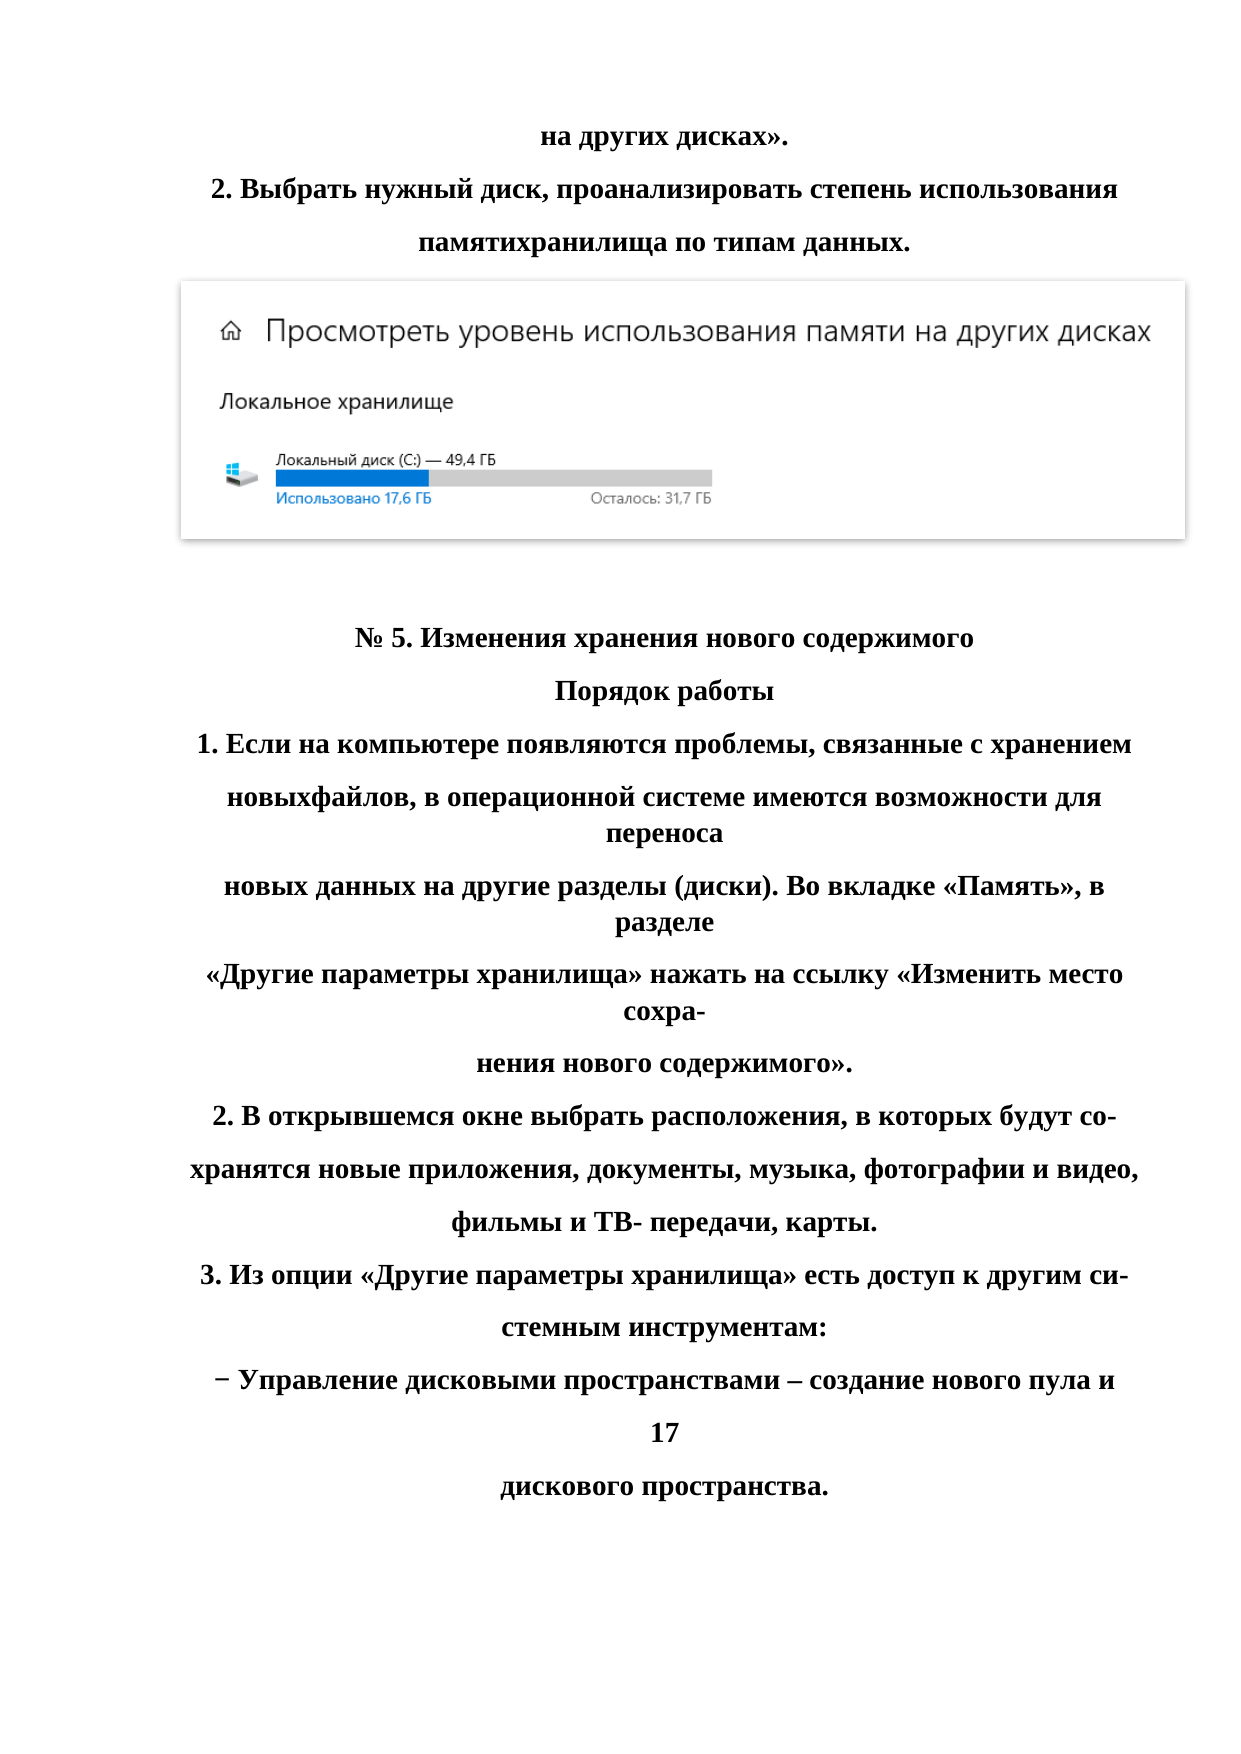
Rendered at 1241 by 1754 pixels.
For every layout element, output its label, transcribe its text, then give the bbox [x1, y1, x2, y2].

text 2. В открывшемся окне выбрать расположения, в которых будут со- [177, 1098, 1152, 1132]
text нения нового содержимого». [177, 1046, 1152, 1079]
text новых данных на другие разделы (диски). Во вкладке «Память», в разделе [177, 868, 1152, 937]
text 17 [177, 1415, 1152, 1449]
text хранятся новые приложения, документы, музыка, фотографии и видео, [177, 1151, 1152, 1185]
text 2. Выбрать нужный диск, проанализировать степень использования [177, 171, 1152, 204]
text фильмы и ТВ- передачи, карты. [177, 1204, 1152, 1237]
text стемным инструментам: [177, 1309, 1152, 1343]
text 1. Если на компьютере появляются проблемы, связанные с хранением [177, 726, 1152, 759]
text на других дисках». [177, 118, 1152, 152]
text Порядок работы [177, 673, 1152, 707]
text дискового пространства. [177, 1468, 1152, 1502]
text − Управление дисковыми пространствами – создание нового пула и [177, 1362, 1152, 1396]
text «Другие параметры хранилища» нажать на ссылку «Изменить место сохра- [177, 957, 1152, 1026]
text памятихранилища по типам данных. [177, 224, 1152, 257]
text 3. Из опции «Другие параметры хранилища» есть доступ к другим си- [177, 1257, 1152, 1290]
text новыхфайлов, в операционной системе имеются возможности для переноса [177, 779, 1152, 848]
picture [196, 295, 1170, 524]
text № 5. Изменения хранения нового содержимого [177, 620, 1152, 654]
